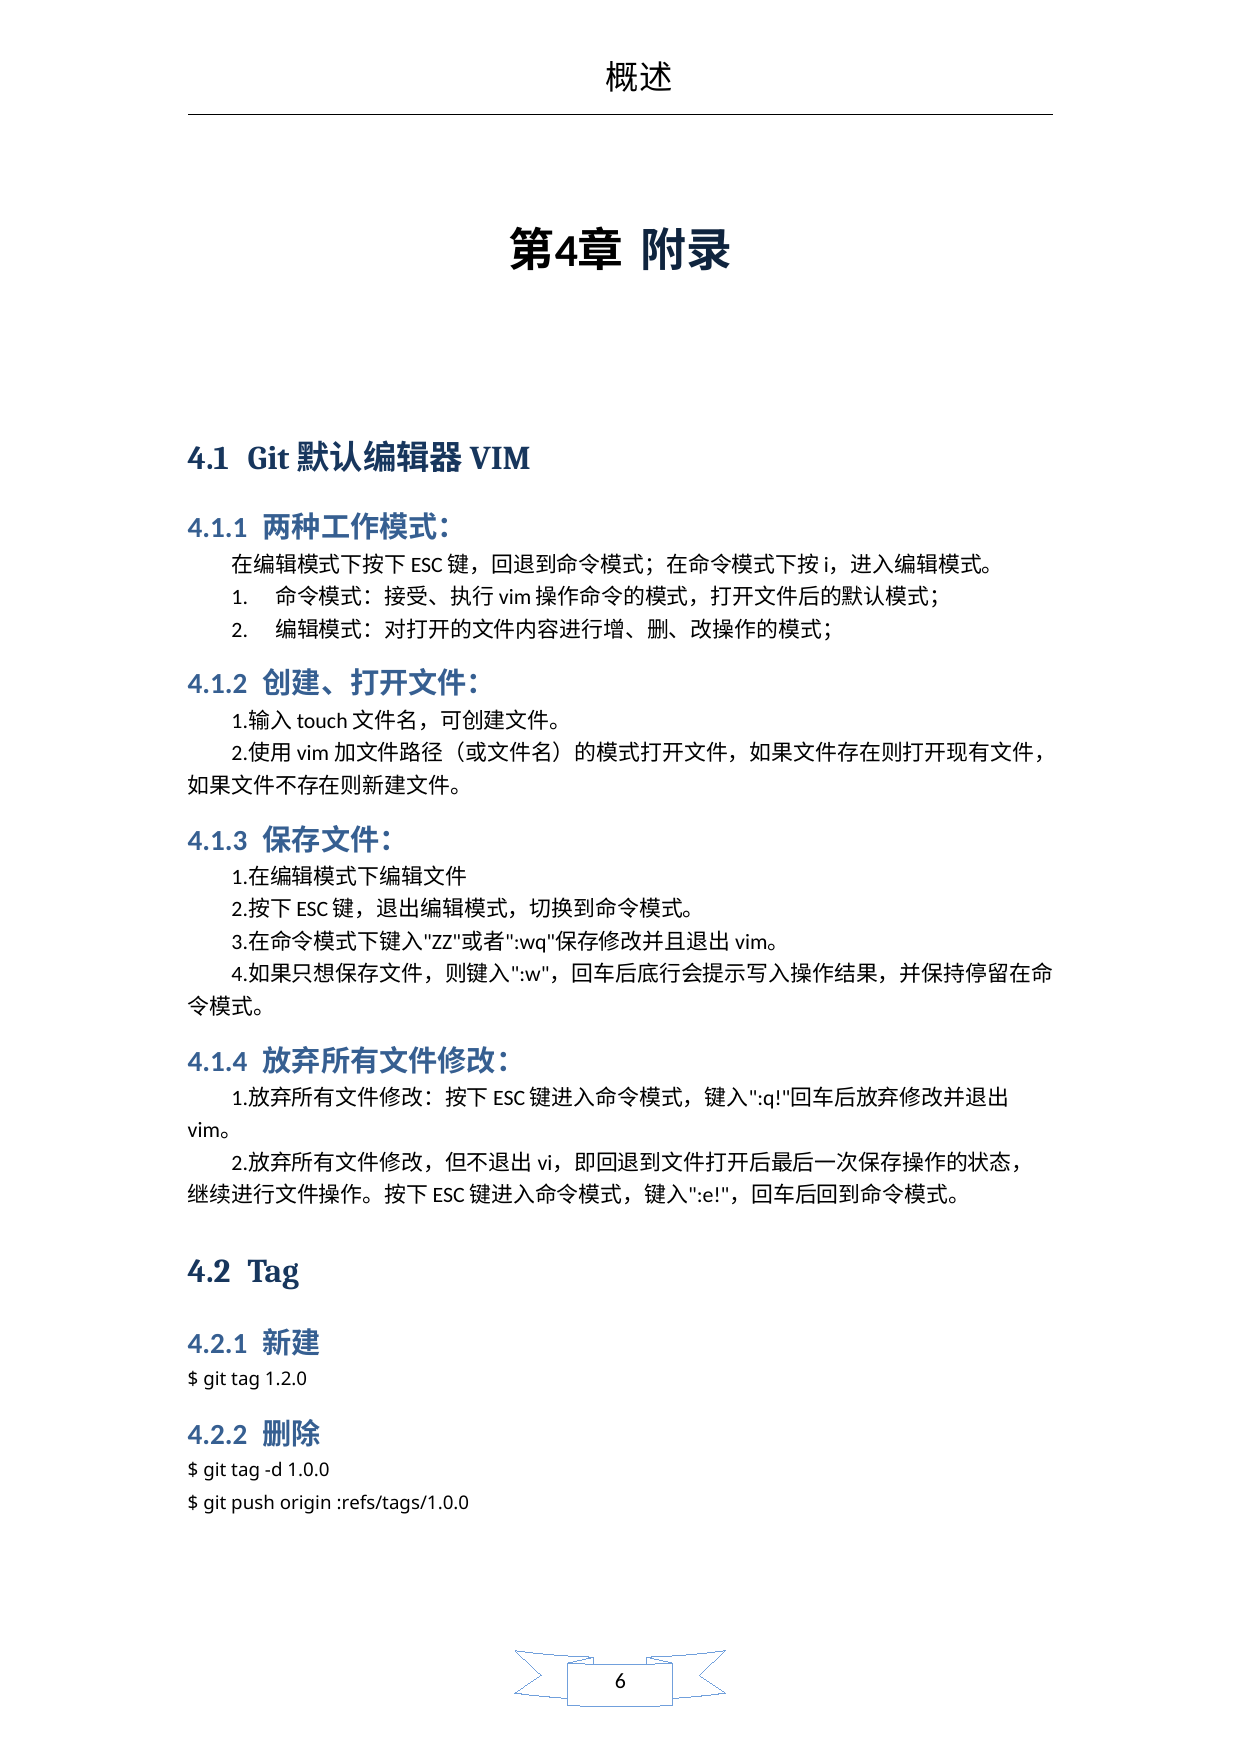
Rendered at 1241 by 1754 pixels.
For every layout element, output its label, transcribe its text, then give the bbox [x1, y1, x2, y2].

subtitle 两种工作模式： [187, 504, 1053, 546]
text $ git push origin :refs/tags/1.0.0 [187, 1486, 1053, 1518]
subtitle 创建、打开文件： [187, 660, 1053, 702]
text $ git tag -d 1.0.0 [187, 1453, 1053, 1486]
text 在编辑模式下按下ESC键，回退到命令模式；在命令模式下按i，进入编辑模式。 [187, 546, 1053, 579]
subtitle Tag [187, 1239, 1053, 1304]
text 2.按下ESC键，退出编辑模式，切换到命令模式。 [187, 891, 1053, 923]
subtitle Git默认编辑器VIM [187, 423, 1053, 488]
text $ git tag 1.2.0 [187, 1362, 1053, 1395]
list 编辑模式：对打开的文件内容进行增、删、改操作的模式； [231, 611, 1053, 644]
text 2.使用 vim 加文件路径（或文件名）的模式打开文件，如果文件存在则打开现有文件，如果文件不存在则新建文件。 [187, 735, 1053, 800]
subtitle 保存文件： [187, 816, 1053, 858]
text 4.如果只想保存文件，则键入":w"，回车后底行会提示写入操作结果，并保持停留在命令模式。 [187, 956, 1053, 1021]
list 命令模式：接受、执行 vim操作命令的模式，打开文件后的默认模式； [231, 579, 1053, 611]
subtitle 新建 [187, 1320, 1053, 1362]
subtitle 附录 [187, 197, 1053, 295]
text 1.输入 touch 文件名，可创建文件。 [187, 702, 1053, 735]
text 3.在命令模式下键入"ZZ"或者":wq"保存修改并且退出 vim。 [187, 923, 1053, 956]
subtitle 删除 [187, 1411, 1053, 1453]
subtitle 放弃所有文件修改： [187, 1037, 1053, 1079]
text 1.放弃所有文件修改：按下ESC键进入命令模式，键入":q!"回车后放弃修改并退出vim。 [187, 1079, 1053, 1144]
text 1.在编辑模式下编辑文件 [187, 858, 1053, 891]
text 2.放弃所有文件修改，但不退出 vi，即回退到文件打开后最后一次保存操作的状态，继续进行文件操作。按下ESC键进入命令模式，键入":e!"，回车后回到命令模式。 [187, 1144, 1053, 1209]
